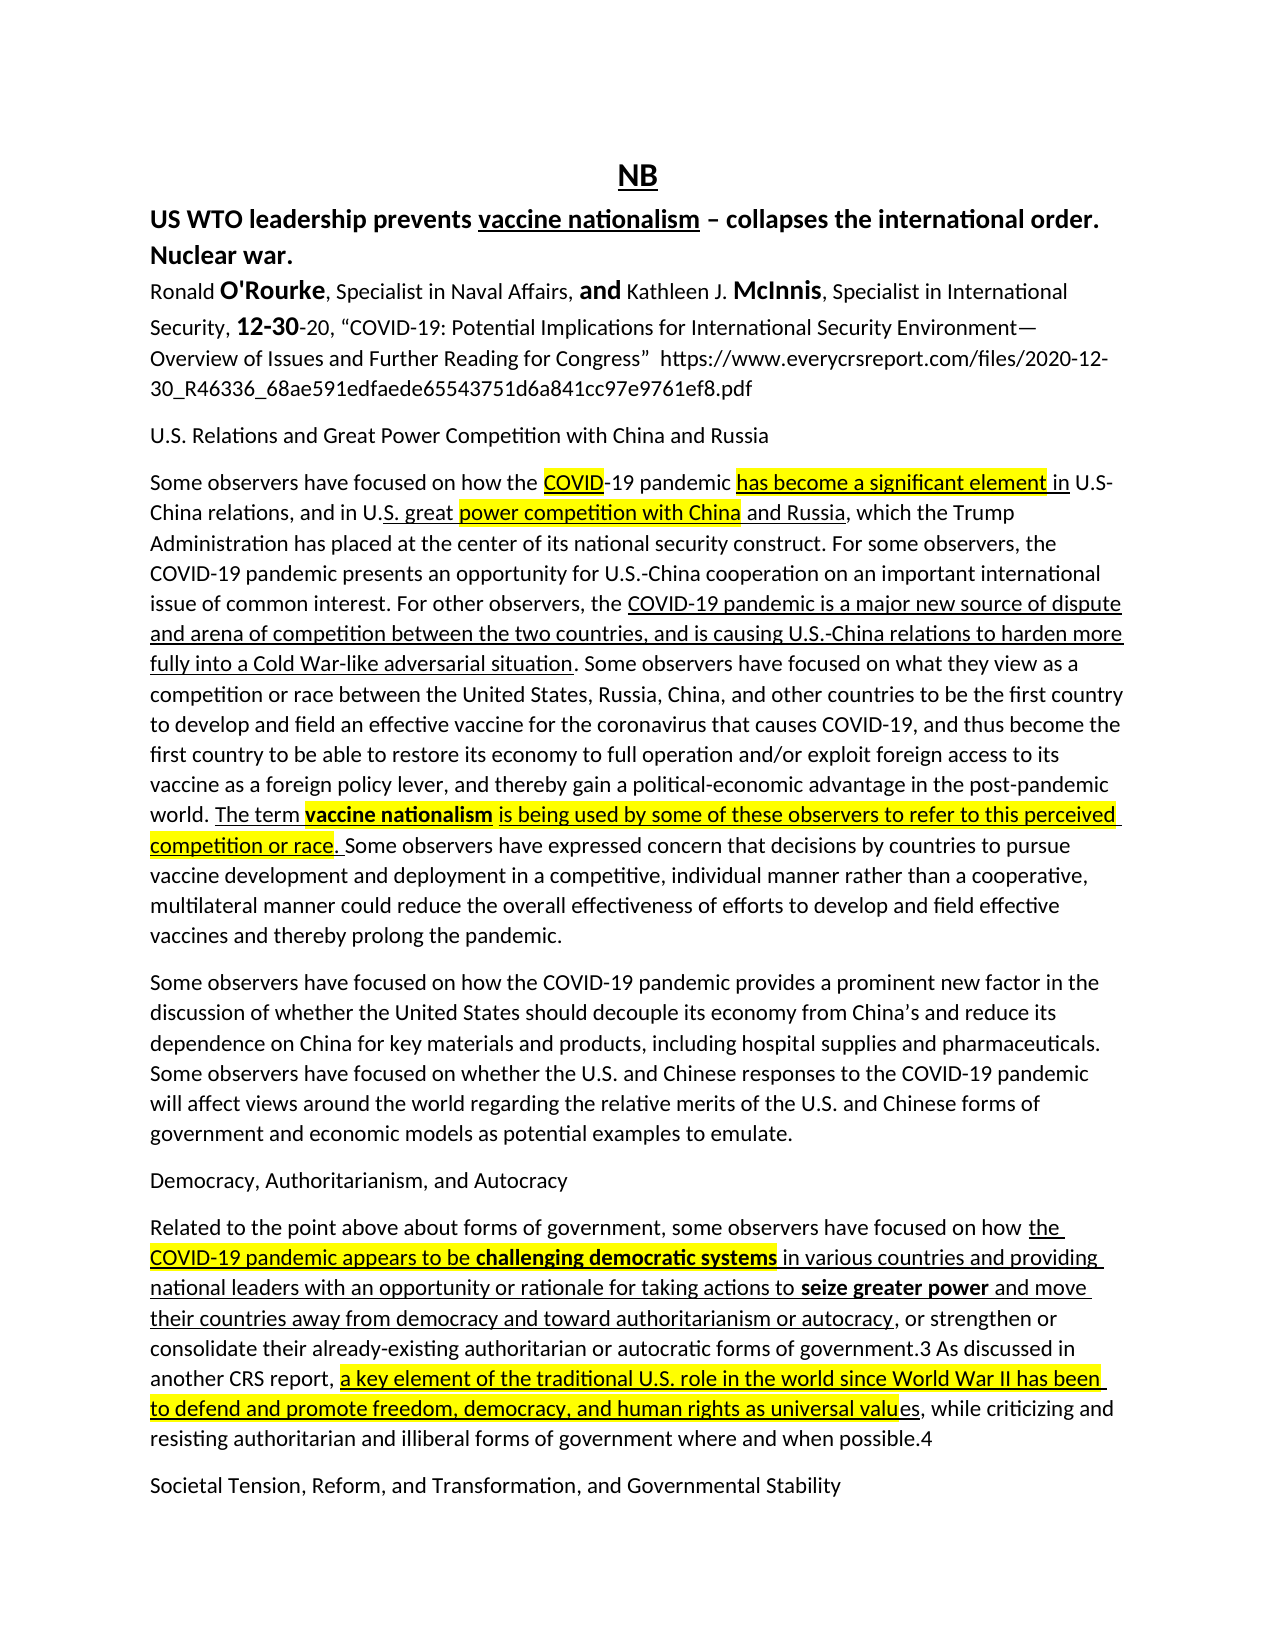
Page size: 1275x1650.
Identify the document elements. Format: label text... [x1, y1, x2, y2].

text Ronald O'Rourke, Specialist in Naval Affairs, and Kathleen J. McInnis, Specialist in International Security, 12-30-20, “COVID-19: Potential Implications for International Security Environment— Overview of Issues and Further Reading for Congress” https://www.everycrsreport.com/files/2020-12-30_R46336_68ae591edfaede65543751d6a841cc97e9761ef8.pdf [150, 273, 1125, 403]
subtitle US WTO leadership prevents vaccine nationalism – collapses the international order. Nuclear war. [150, 202, 1125, 271]
text Democracy, Authoritarianism, and Autocracy [150, 1166, 1125, 1194]
text Some observers have focused on how the COVID-19 pandemic has become a significant element in U.S-China relations, and in U.S. great power competition with China and Russia, which the Trump Administration has placed at the center of its national security construct. For some observers, the COVID-19 pandemic presents an opportunity for U.S.-China cooperation on an important international issue of common interest. For other observers, the COVID-19 pandemic is a major new source of dispute and arena of competition between the two countries, and is causing U.S.-China relations to harden more fully into a Cold War-like adversarial situation. Some observers have focused on what they view as a competition or race between the United States, Russia, China, and other countries to be the first country to develop and field an effective vaccine for the coronavirus that causes COVID-19, and thus become the first country to be able to restore its economy to full operation and/or exploit foreign access to its vaccine as a foreign policy lever, and thereby gain a political-economic advantage in the post-pandemic world. The term vaccine nationalism is being used by some of these observers to refer to this perceived competition or race. Some observers have expressed concern that decisions by countries to pursue vaccine development and deployment in a competitive, individual manner rather than a cooperative, multilateral manner could reduce the overall effectiveness of efforts to develop and field effective vaccines and thereby prolong the pandemic. [150, 468, 1125, 949]
text U.S. Relations and Great Power Competition with China and Russia [150, 421, 1125, 449]
text Related to the point above about forms of government, some observers have focused on how the COVID-19 pandemic appears to be challenging democratic systems in various countries and providing national leaders with an opportunity or rationale for taking actions to seize greater power and move their countries away from democracy and toward authoritarianism or autocracy, or strengthen or consolidate their already-existing authoritarian or autocratic forms of government.3 As discussed in another CRS report, a key element of the traditional U.S. role in the world since World War II has been to defend and promote freedom, democracy, and human rights as universal values, while criticizing and resisting authoritarian and illiberal forms of government where and when possible.4 [150, 1213, 1125, 1453]
text Societal Tension, Reform, and Transformation, and Governmental Stability [150, 1471, 1125, 1499]
text Some observers have focused on how the COVID-19 pandemic provides a prominent new factor in the discussion of whether the United States should decouple its economy from China’s and reduce its dependence on China for key materials and products, including hospital supplies and pharmaceuticals. Some observers have focused on whether the U.S. and Chinese responses to the COVID-19 pandemic will affect views around the world regarding the relative merits of the U.S. and Chinese forms of government and economic models as potential examples to emulate. [150, 968, 1125, 1147]
subtitle NB [150, 154, 1125, 195]
